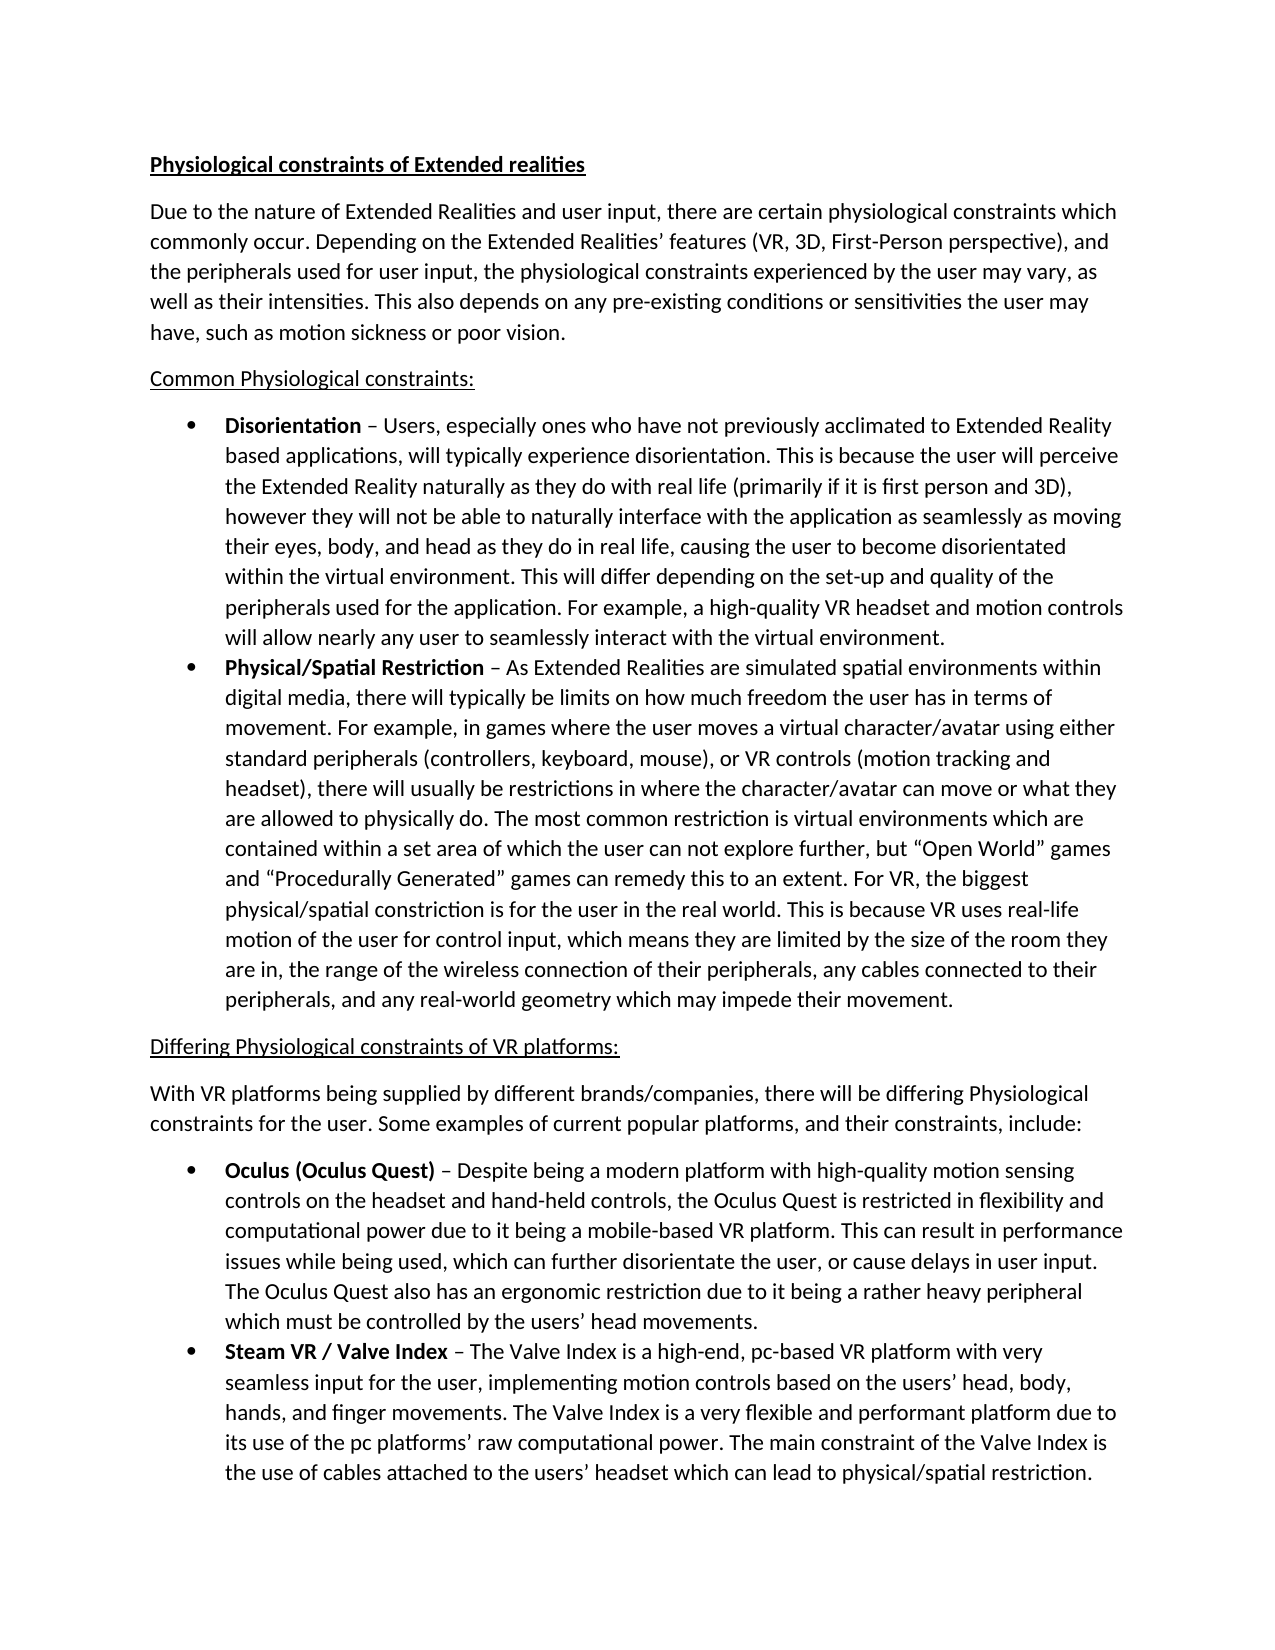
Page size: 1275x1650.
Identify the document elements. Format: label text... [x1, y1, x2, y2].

text With VR platforms being supplied by different brands/companies, there will be differing Physiological constraints for the user. Some examples of current popular platforms, and their constraints, include: [150, 1079, 1125, 1137]
list Physical/Spatial Restriction – As Extended Realities are simulated spatial environments within digital media, there will typically be limits on how much freedom the user has in terms of movement. For example, in games where the user moves a virtual character/avatar using either standard peripherals (controllers, keyboard, mouse), or VR controls (motion tracking and headset), there will usually be restrictions in where the character/avatar can move or what they are allowed to physically do. The most common restriction is virtual environments which are contained within a set area of which the user can not explore further, but “Open World” games and “Procedurally Generated” games can remedy this to an extent. For VR, the biggest physical/spatial constriction is for the user in the real world. This is because VR uses real-life motion of the user for control input, which means they are limited by the size of the room they are in, the range of the wireless connection of their peripherals, any cables connected to their peripherals, and any real-world geometry which may impede their movement. [187, 653, 1125, 1013]
text Differing Physiological constraints of VR platforms: [150, 1032, 1125, 1060]
list Oculus (Oculus Quest) – Despite being a modern platform with high-quality motion sensing controls on the headset and hand-held controls, the Oculus Quest is restricted in flexibility and computational power due to it being a mobile-based VR platform. This can result in performance issues while being used, which can further disorientate the user, or cause delays in user input. The Oculus Quest also has an ergonomic restriction due to it being a rather heavy peripheral which must be controlled by the users’ head movements. [187, 1156, 1125, 1335]
list Disorientation – Users, especially ones who have not previously acclimated to Extended Reality based applications, will typically experience disorientation. This is because the user will perceive the Extended Reality naturally as they do with real life (primarily if it is first person and 3D), however they will not be able to naturally interface with the application as seamlessly as moving their eyes, body, and head as they do in real life, causing the user to become disorientated within the virtual environment. This will differ depending on the set-up and quality of the peripherals used for the application. For example, a high-quality VR headset and motion controls will allow nearly any user to seamlessly interact with the virtual environment. [187, 411, 1125, 651]
text Physiological constraints of Extended realities [150, 150, 1125, 178]
text Due to the nature of Extended Realities and user input, there are certain physiological constraints which commonly occur. Depending on the Extended Realities’ features (VR, 3D, First-Person perspective), and the peripherals used for user input, the physiological constraints experienced by the user may vary, as well as their intensities. This also depends on any pre-existing conditions or sensitivities the user may have, such as motion sickness or poor vision. [150, 197, 1125, 346]
text Common Physiological constraints: [150, 364, 1125, 393]
list Steam VR / Valve Index – The Valve Index is a high-end, pc-based VR platform with very seamless input for the user, implementing motion controls based on the users’ head, body, hands, and finger movements. The Valve Index is a very flexible and performant platform due to its use of the pc platforms’ raw computational power. The main constraint of the Valve Index is the use of cables attached to the users’ headset which can lead to physical/spatial restriction. [187, 1337, 1125, 1486]
